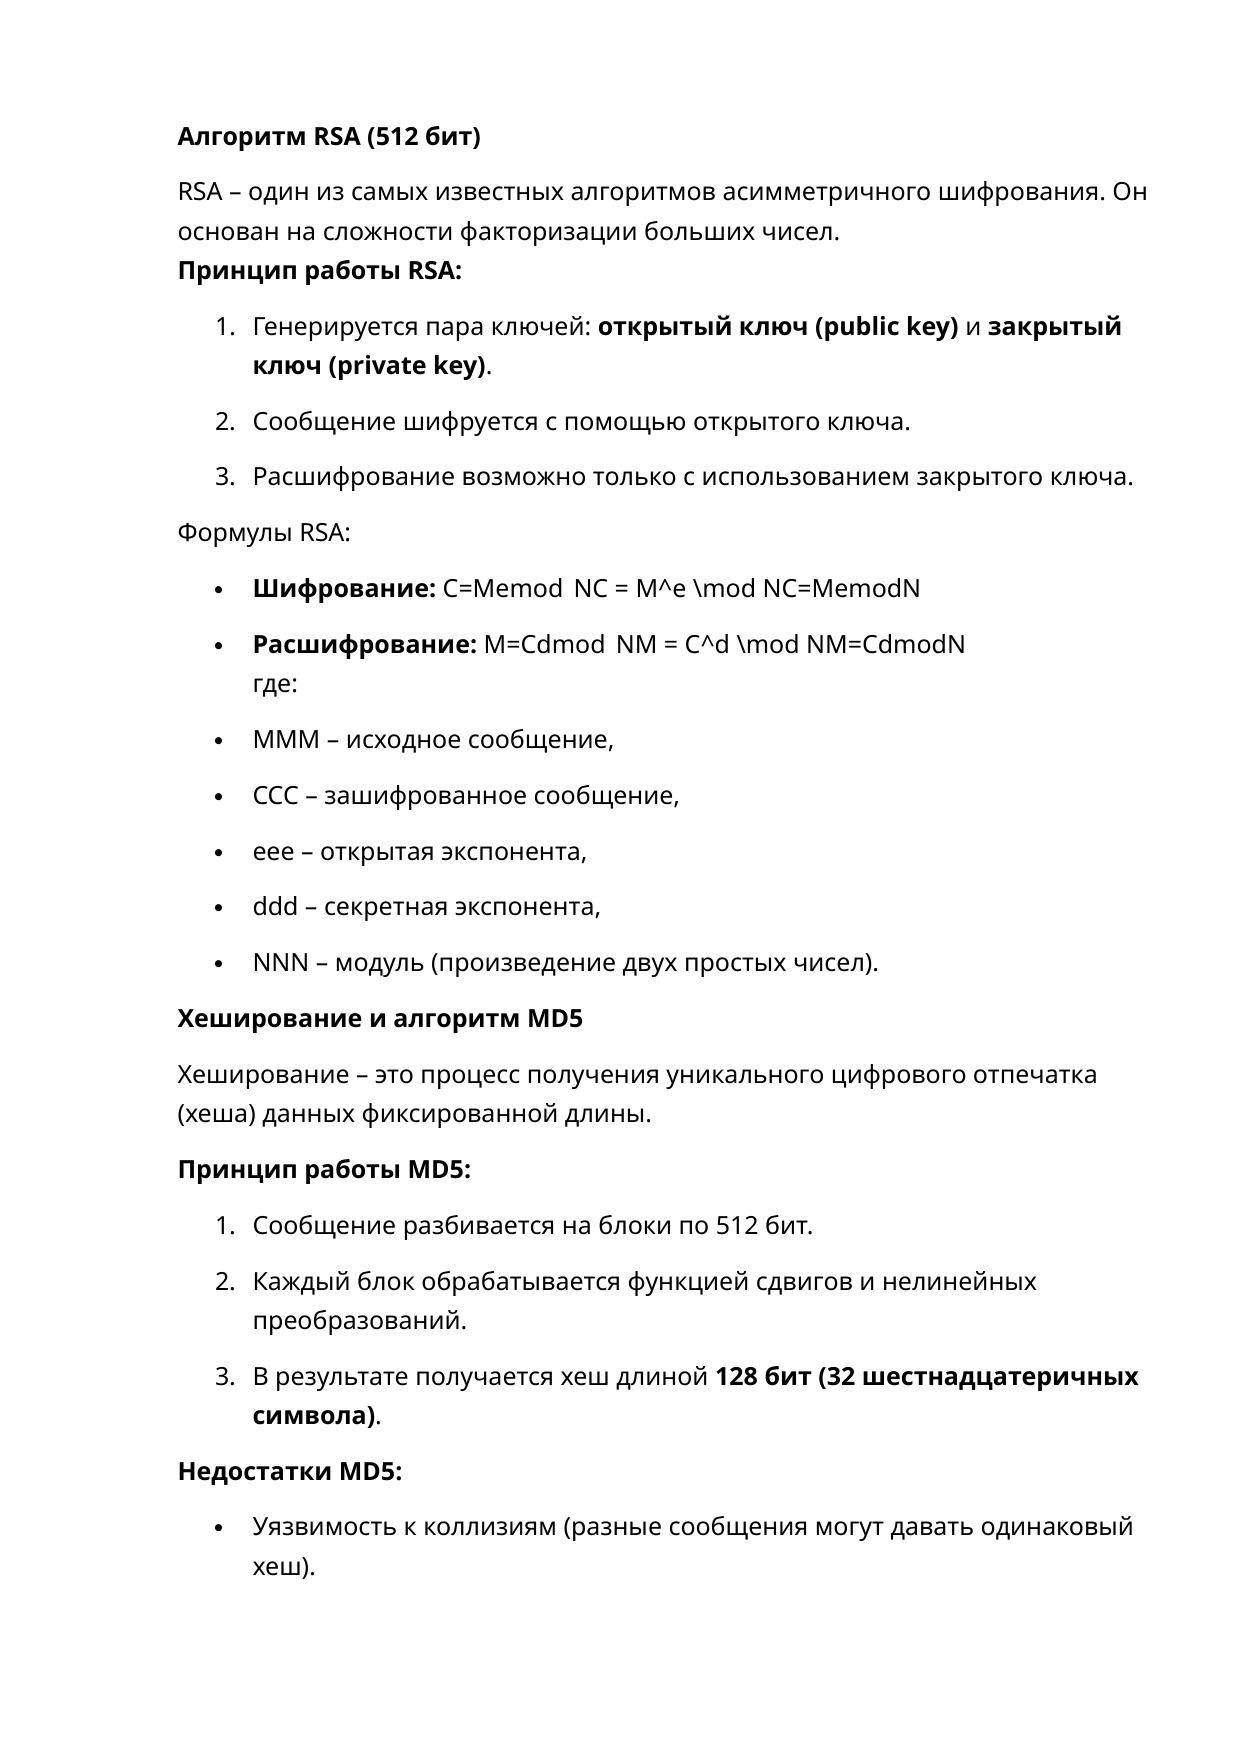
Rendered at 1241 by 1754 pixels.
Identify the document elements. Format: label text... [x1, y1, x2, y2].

list Шифрование: C=Memod NC = M^e \mod NC=MemodN [215, 571, 1152, 605]
list В результате получается хеш длиной 128 бит (32 шестнадцатеричных символа). [215, 1358, 1152, 1431]
text RSA – один из самых известных алгоритмов асимметричного шифрования. Он основан на сложности факторизации больших чисел. Принцип работы RSA: [177, 174, 1152, 286]
text Формулы RSA: [177, 515, 1152, 549]
list CCC – зашифрованное сообщение, [215, 777, 1152, 811]
list Сообщение шифруется с помощью открытого ключа. [215, 403, 1152, 437]
text Принцип работы MD5: [177, 1151, 1152, 1186]
list Расшифрование возможно только с использованием закрытого ключа. [215, 459, 1152, 493]
list Каждый блок обрабатывается функцией сдвигов и нелинейных преобразований. [215, 1263, 1152, 1336]
list Сообщение разбивается на блоки по 512 бит. [215, 1207, 1152, 1241]
text Хеширование и алгоритм MD5 [177, 1001, 1152, 1035]
list Уязвимость к коллизиям (разные сообщения могут давать одинаковый хеш). [215, 1509, 1152, 1582]
text Алгоритм RSA (512 бит) [177, 118, 1152, 152]
list NNN – модуль (произведение двух простых чисел). [215, 945, 1152, 979]
list ddd – секретная экспонента, [215, 889, 1152, 923]
text Хеширование – это процесс получения уникального цифрового отпечатка (хеша) данных фиксированной длины. [177, 1056, 1152, 1130]
text Недостатки MD5: [177, 1453, 1152, 1487]
list Расшифрование: M=Cdmod NM = C^d \mod NM=CdmodN где: [215, 626, 1152, 700]
list eee – открытая экспонента, [215, 833, 1152, 867]
list Генерируется пара ключей: открытый ключ (public key) и закрытый ключ (private key). [215, 308, 1152, 381]
list MMM – исходное сообщение, [215, 721, 1152, 756]
